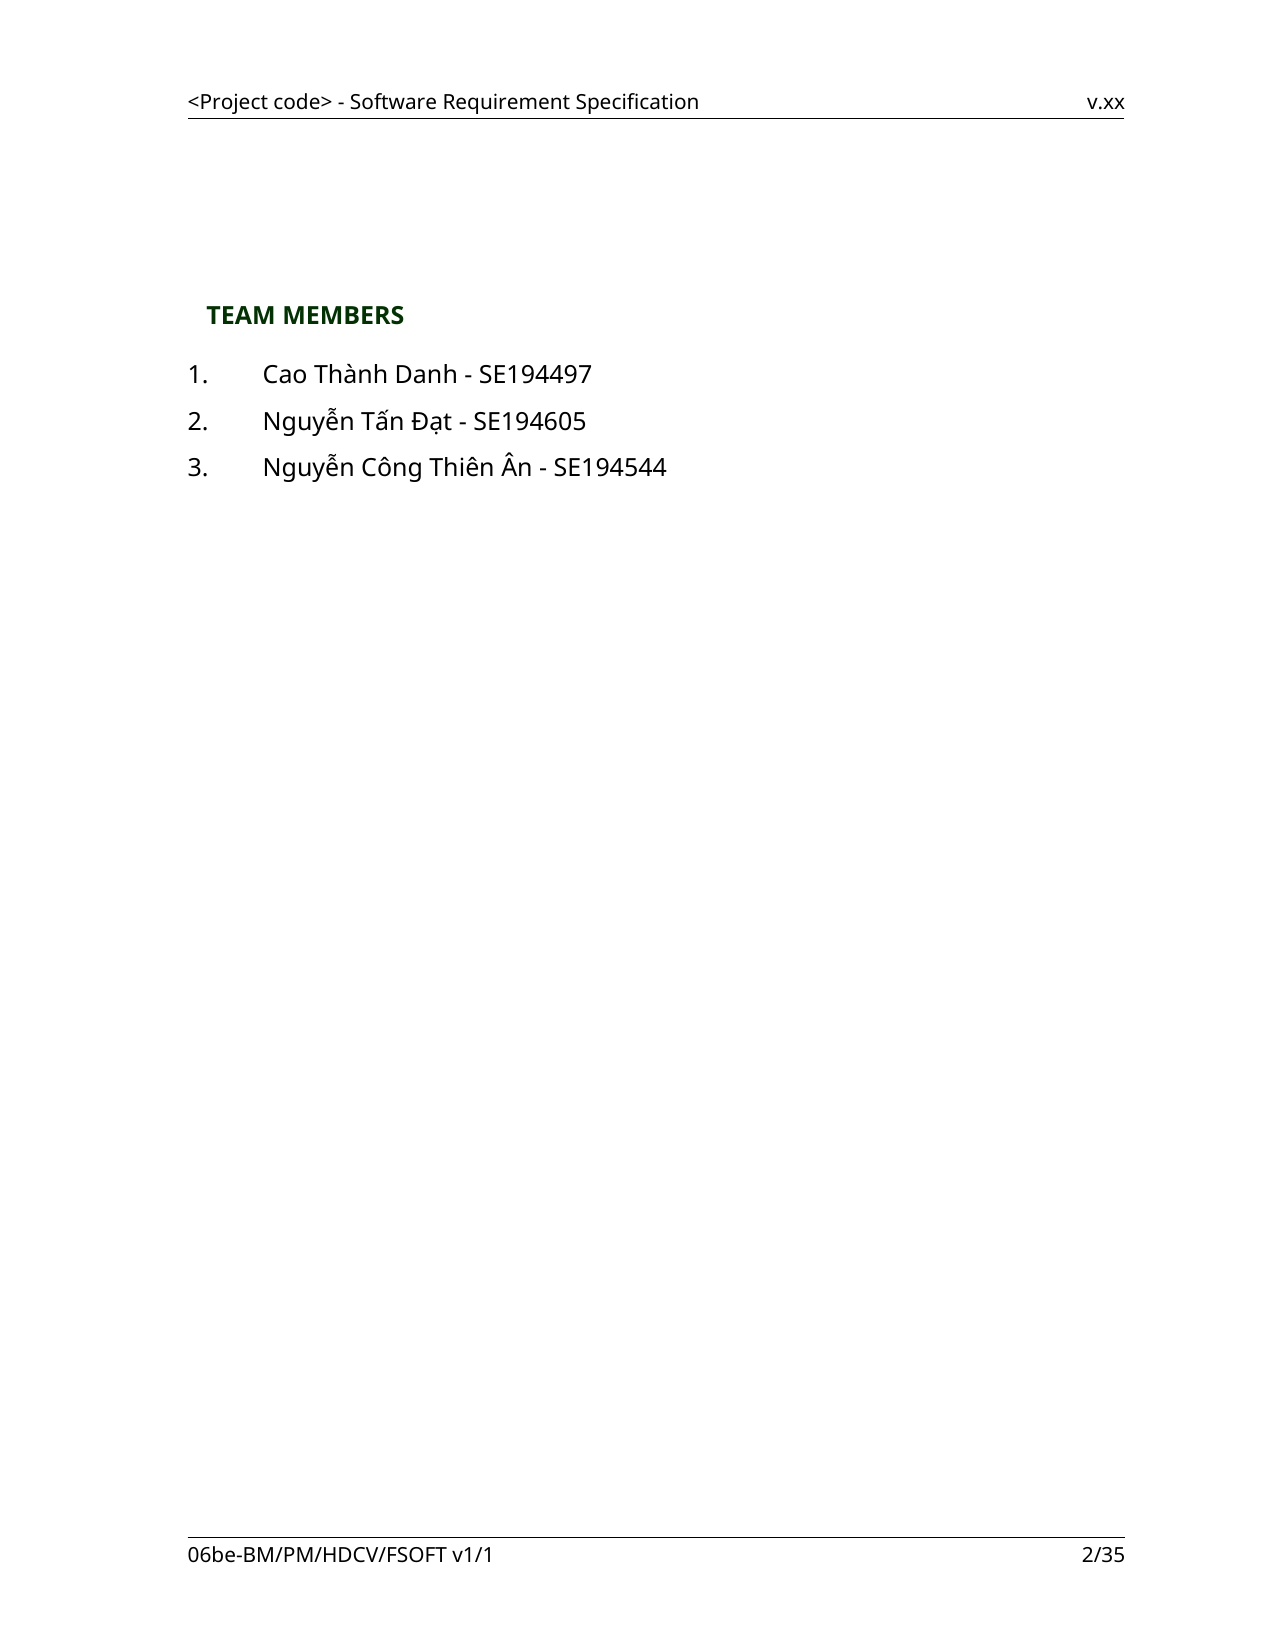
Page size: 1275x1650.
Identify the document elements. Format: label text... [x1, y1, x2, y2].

text TEAM MEMBERS [206, 298, 1125, 332]
list Nguyễn Công Thiên Ân - SE194544 [187, 450, 1125, 484]
list Nguyễn Tấn Đạt - SE194605 [187, 403, 1125, 437]
list Cao Thành Danh - SE194497 [187, 357, 1125, 391]
